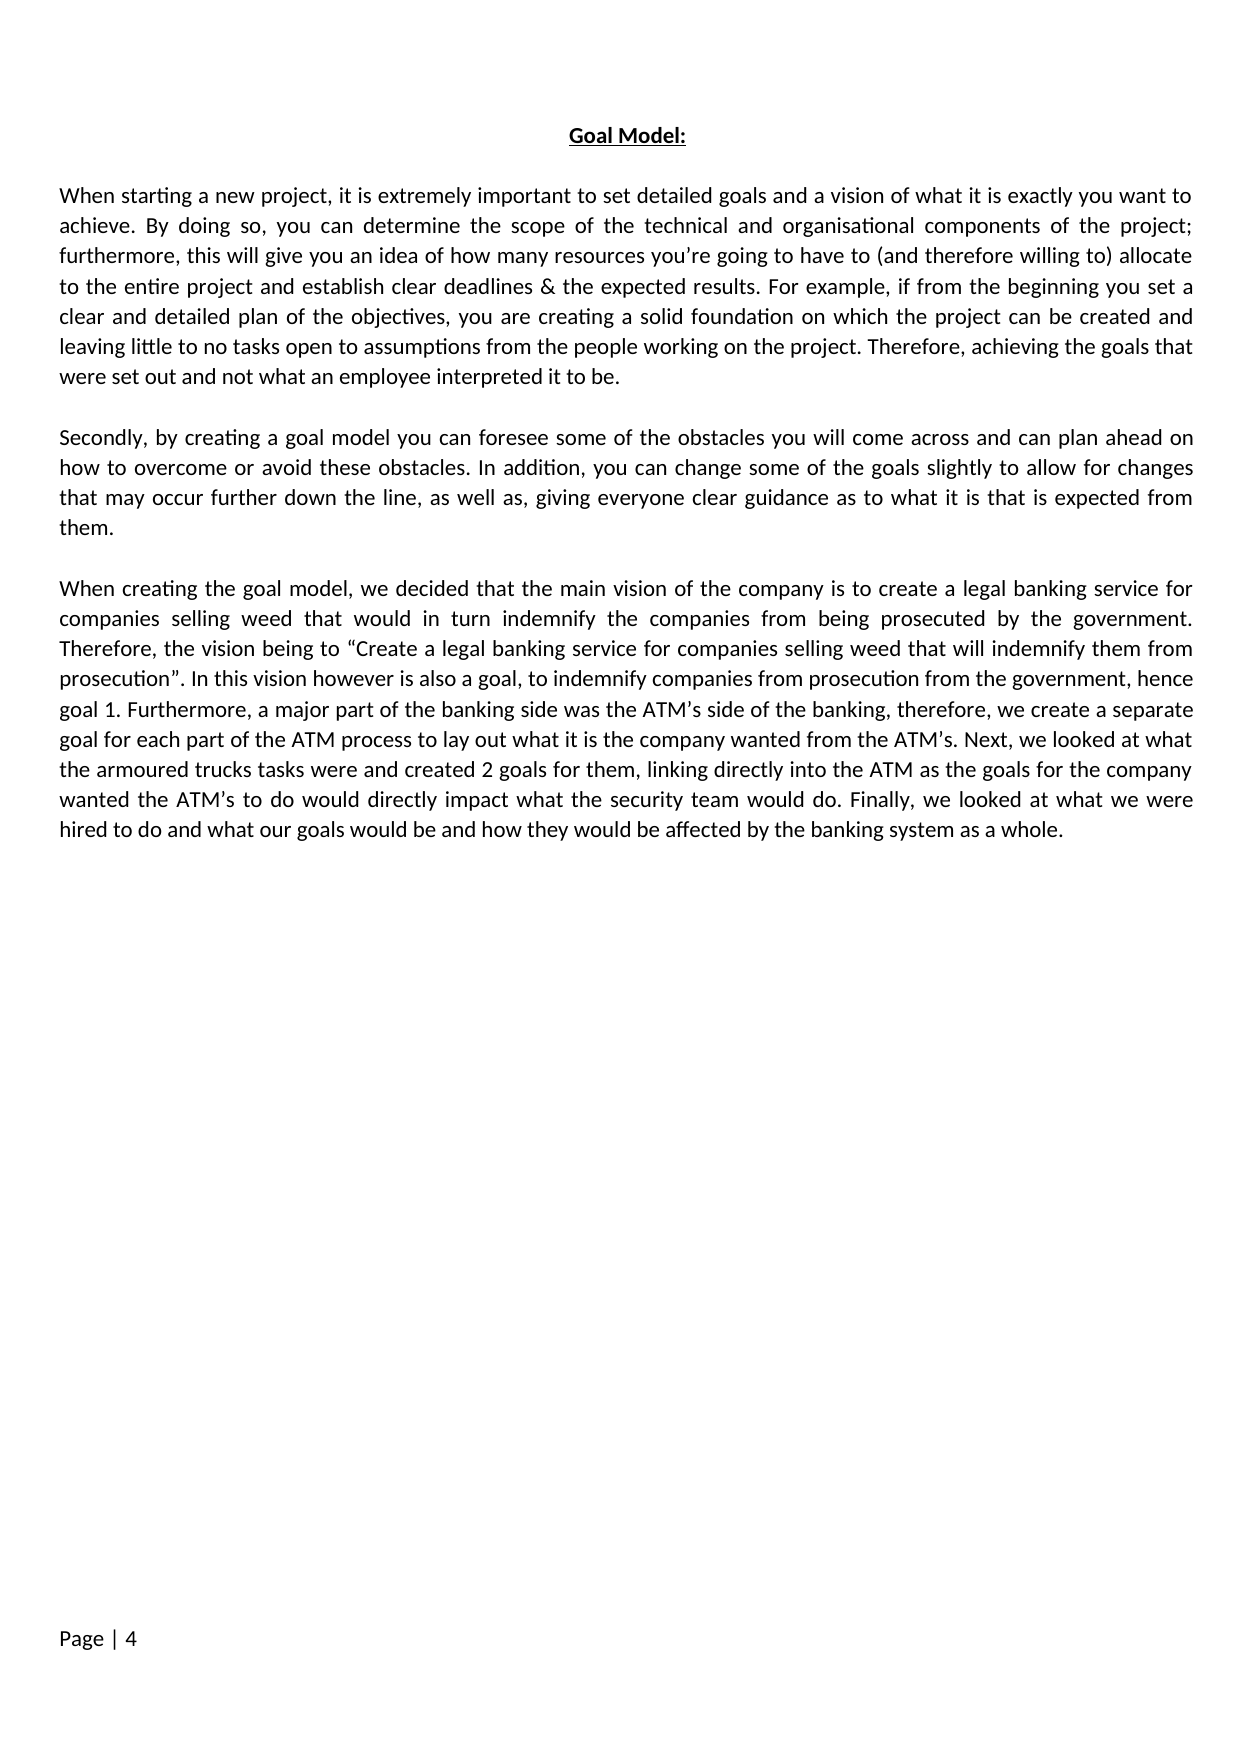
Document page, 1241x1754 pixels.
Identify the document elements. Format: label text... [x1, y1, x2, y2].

text When creating the goal model, we decided that the main vision of the company is to create a legal banking service for companies selling weed that would in turn indemnify the companies from being prosecuted by the government. Therefore, the vision being to “Create a legal banking service for companies selling weed that will indemnify them from prosecution”. In this vision however is also a goal, to indemnify companies from prosecution from the government, hence goal 1. Furthermore, a major part of the banking side was the ATM’s side of the banking, therefore, we create a separate goal for each part of the ATM process to lay out what it is the company wanted from the ATM’s. Next, we looked at what the armoured trucks tasks were and created 2 goals for them, linking directly into the ATM as the goals for the company wanted the ATM’s to do would directly impact what the security team would do. Finally, we looked at what we were hired to do and what our goals would be and how they would be affected by the banking system as a whole. [59, 574, 1196, 843]
text Secondly, by creating a goal model you can foresee some of the obstacles you will come across and can plan ahead on how to overcome or avoid these obstacles. In addition, you can change some of the goals slightly to allow for changes that may occur further down the line, as well as, giving everyone clear guidance as to what it is that is expected from them. [59, 423, 1196, 541]
text Goal Model: [59, 121, 1196, 149]
text When starting a new project, it is extremely important to set detailed goals and a vision of what it is exactly you want to achieve. By doing so, you can determine the scope of the technical and organisational components of the project; furthermore, this will give you an idea of how many resources you’re going to have to (and therefore willing to) allocate to the entire project and establish clear deadlines & the expected results. For example, if from the beginning you set a clear and detailed plan of the objectives, you are creating a solid foundation on which the project can be created and leaving little to no tasks open to assumptions from the people working on the project. Therefore, achieving the goals that were set out and not what an employee interpreted it to be. [59, 181, 1196, 390]
